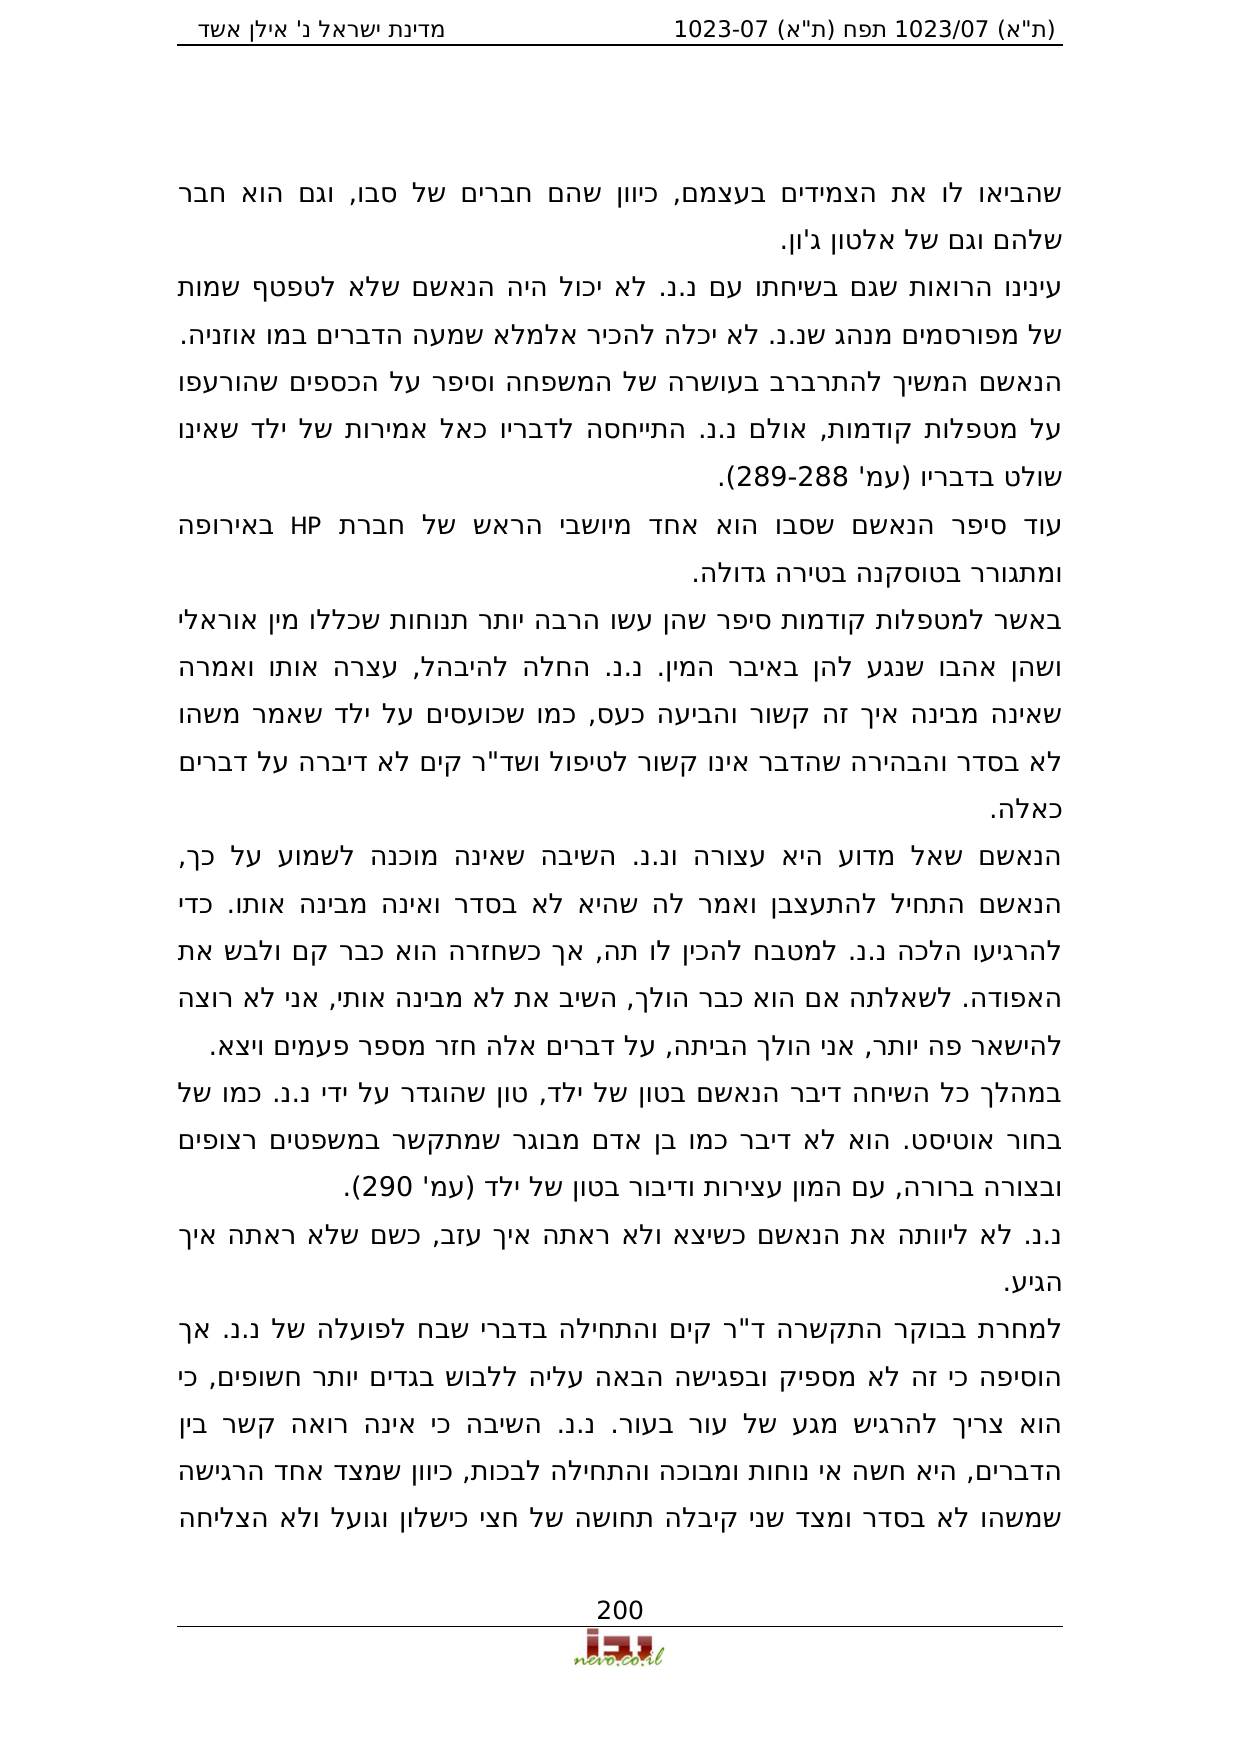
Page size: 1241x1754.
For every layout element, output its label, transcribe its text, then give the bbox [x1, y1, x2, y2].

text נ.נ. לא ליוותה את הנאשם כשיצא ולא ראתה איך עזב, כשם שלא ראתה איך הגיע. [177, 1219, 1063, 1298]
text הנאשם המשיך להתרברב בעושרה של המשפחה וסיפר על הכספים שהורעפו על מטפלות קודמות, אולם נ.נ. התייחסה לדבריו כאל אמירות של ילד שאינו שולט בדבריו (עמ' 289-288). [177, 366, 1063, 492]
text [177, 177, 1063, 256]
picture [574, 1628, 666, 1667]
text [177, 1314, 1063, 1534]
text עוד סיפר הנאשם שסבו הוא אחד מיושבי הראש של חברת HP באירופה ומתגורר בטוסקנה בטירה גדולה. [177, 508, 1063, 588]
text עינינו הרואות שגם בשיחתו עם נ.נ. לא יכול היה הנאשם שלא לטפטף שמות של מפורסמים מנהג שנ.נ. לא יכלה להכיר אלמלא שמעה הדברים במו אוזניה. [177, 272, 1063, 351]
text באשר למטפלות קודמות סיפר שהן עשו הרבה יותר תנוחות שכללו מין אוראלי ושהן אהבו שנגע להן באיבר המין. נ.נ. החלה להיבהל, עצרה אותו ואמרה שאינה מבינה איך זה קשור והביעה כעס, כמו שכועסים על ילד שאמר משהו לא בסדר והבהירה שהדבר אינו קשור לטיפול ושד"ר קים לא דיברה על דברים כאלה. [177, 604, 1063, 825]
text הנאשם שאל מדוע היא עצורה ונ.נ. השיבה שאינה מוכנה לשמוע על כך, הנאשם התחיל להתעצבן ואמר לה שהיא לא בסדר ואינה מבינה אותו. כדי להרגיעו הלכה נ.נ. למטבח להכין לו תה, אך כשחזרה הוא כבר קם ולבש את האפודה. לשאלתה אם הוא כבר הולך, השיב את לא מבינה אותי, אני לא רוצה להישאר פה יותר, אני הולך הביתה, על דברים אלה חזר מספר פעמים ויצא. [177, 841, 1063, 1061]
text במהלך כל השיחה דיבר הנאשם בטון של ילד, טון שהוגדר על ידי נ.נ. כמו של בחור אוטיסט. הוא לא דיבר כמו בן אדם מבוגר שמתקשר במשפטים רצופים ובצורה ברורה, עם המון עצירות ודיבור בטון של ילד (עמ' 290). [177, 1077, 1063, 1203]
